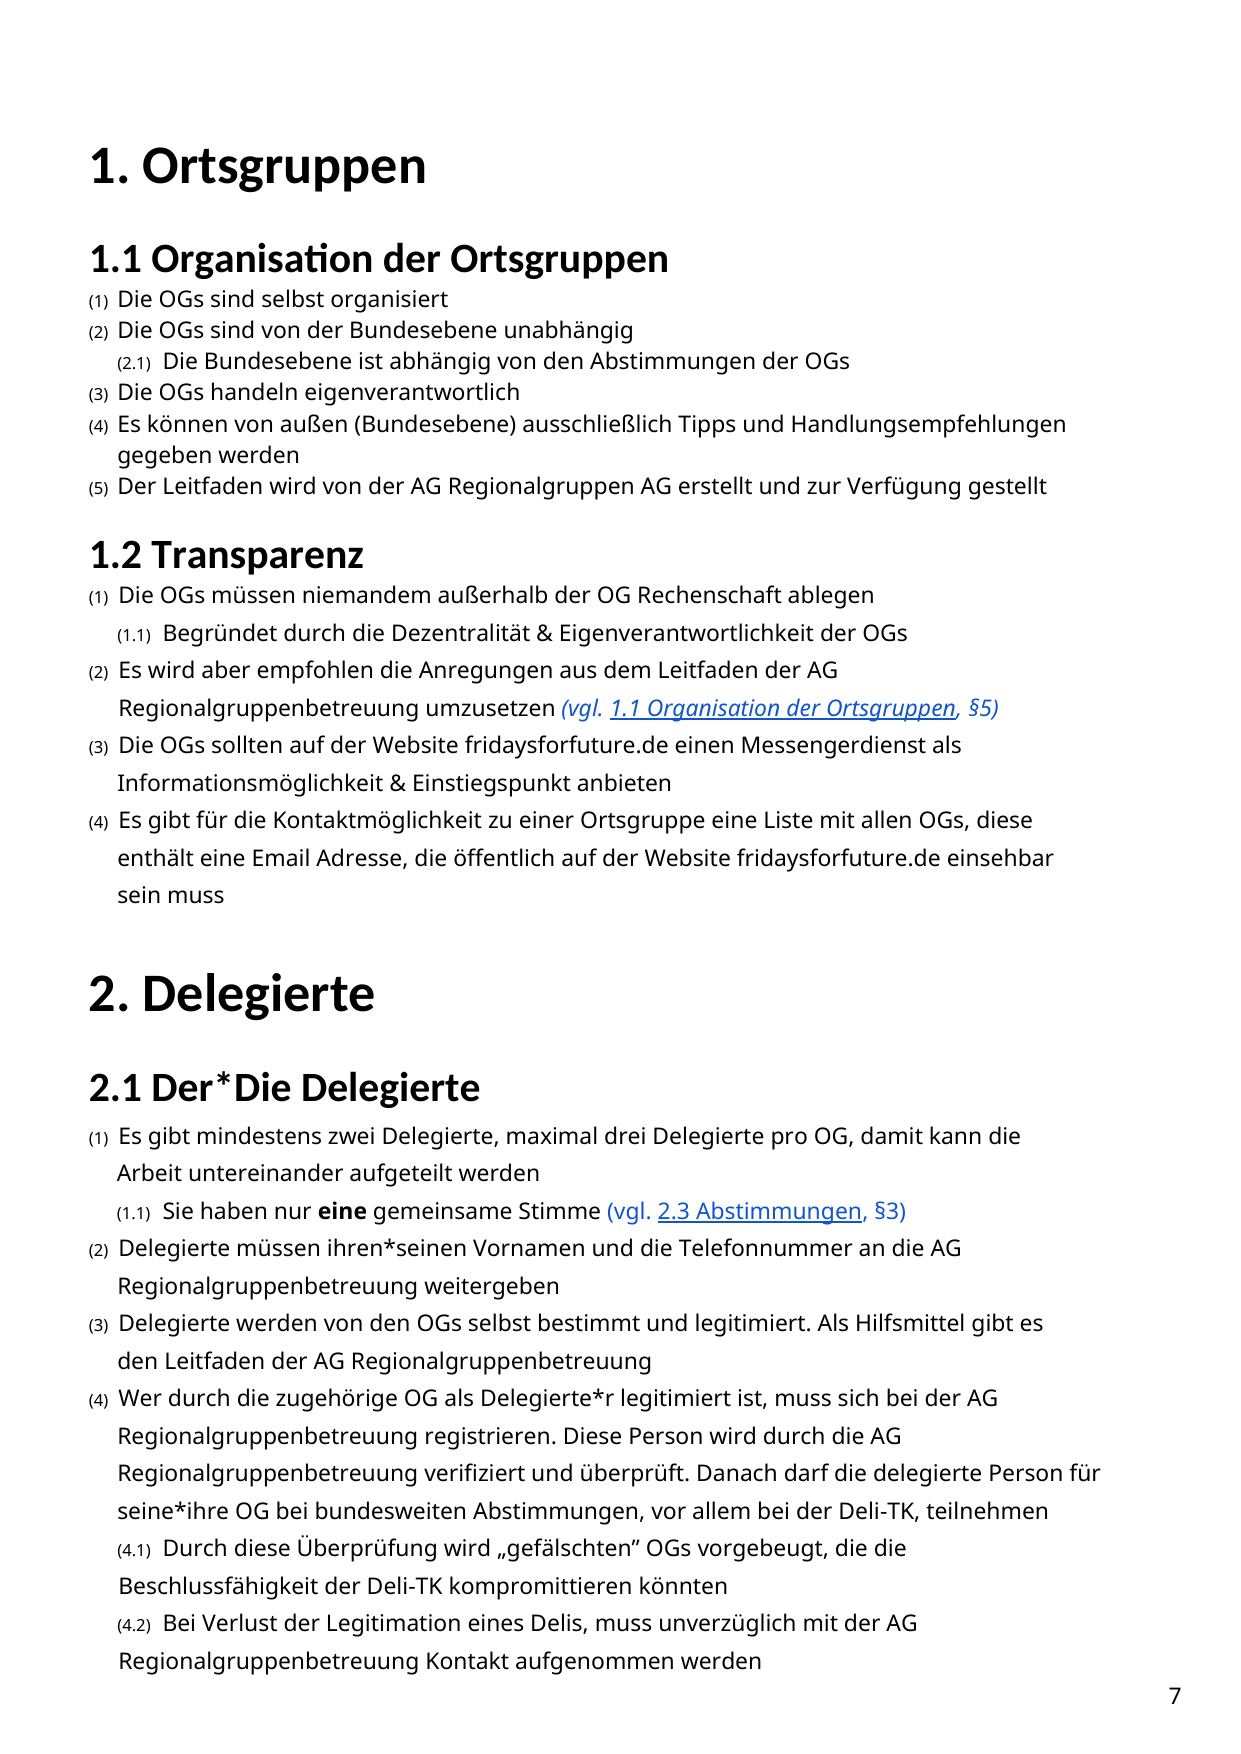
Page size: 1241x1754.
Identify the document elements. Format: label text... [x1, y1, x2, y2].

text (2) Es wird aber empfohlen die Anregungen aus dem Leitfaden der AG Regionalgruppenbetreuung umzusetzen (vgl. 1.1 Organisation der Ortsgruppen, §5) [88, 654, 1181, 723]
text (4.2) Bei Verlust der Legitimation eines Delis, muss unverzüglich mit der AG Regionalgruppenbetreuung Kontakt aufgenommen werden [88, 1607, 1181, 1676]
text (3) Die OGs handeln eigenverantwortlich [88, 376, 1181, 407]
subtitle 2.1 Der*Die Delegierte [88, 1061, 1181, 1112]
text (4) Es können von außen (Bundesebene) ausschließlich Tipps und Handlungsempfehlungen gegeben werden [88, 407, 1181, 470]
text (1) Die OGs sind selbst organisiert [88, 282, 1181, 314]
text (1) Die OGs müssen niemandem außerhalb der OG Rechenschaft ablegen [88, 579, 1181, 610]
subtitle 2. Delegierte [88, 958, 1181, 1024]
text (1.1) Sie haben nur eine gemeinsame Stimme (vgl. 2.3 Abstimmungen, §3) [88, 1195, 1181, 1226]
text (2.1) Die Bundesebene ist abhängig von den Abstimmungen der OGs [88, 345, 1181, 376]
text (3) Die OGs sollten auf der Website fridaysforfuture.de einen Messengerdienst als Informationsmöglichkeit & Einstiegspunkt anbieten [88, 729, 1181, 798]
subtitle 1. Ortsgruppen [88, 131, 1181, 197]
text (1.1) Begründet durch die Dezentralität & Eigenverantwortlichkeit der OGs [88, 617, 1181, 648]
text (1) Es gibt mindestens zwei Delegierte, maximal drei Delegierte pro OG, damit kann die Arbeit untereinander aufgeteilt werden [88, 1120, 1181, 1189]
subtitle 1.2 Transparenz [88, 528, 1181, 579]
text (5) Der Leitfaden wird von der AG Regionalgruppen AG erstellt und zur Verfügung gestellt [88, 470, 1181, 501]
text (4) Es gibt für die Kontaktmöglichkeit zu einer Ortsgruppe eine Liste mit allen OGs, diese enthält eine Email Adresse, die öffentlich auf der Website fridaysforfuture.de einsehbar sein muss [88, 804, 1181, 910]
text (4.1) Durch diese Überprüfung wird „gefälschten” OGs vorgebeugt, die die Beschlussfähigkeit der Deli-TK kompromittieren könnten [88, 1532, 1181, 1601]
text (2) Die OGs sind von der Bundesebene unabhängig [88, 314, 1181, 345]
text (2) Delegierte müssen ihren*seinen Vornamen und die Telefonnummer an die AG Regionalgruppenbetreuung weitergeben [88, 1232, 1181, 1301]
subtitle 1.1 Organisation der Ortsgruppen [88, 232, 1181, 282]
text (3) Delegierte werden von den OGs selbst bestimmt und legitimiert. Als Hilfsmittel gibt es den Leitfaden der AG Regionalgruppenbetreuung [88, 1307, 1181, 1376]
text (4) Wer durch die zugehörige OG als Delegierte*r legitimiert ist, muss sich bei der AG Regionalgruppenbetreuung registrieren. Diese Person wird durch die AG Regionalgruppenbetreuung verifiziert und überprüft. Danach darf die delegierte Person für seine*ihre OG bei bundesweiten Abstimmungen, vor allem bei der Deli-TK, teilnehmen [88, 1382, 1181, 1526]
